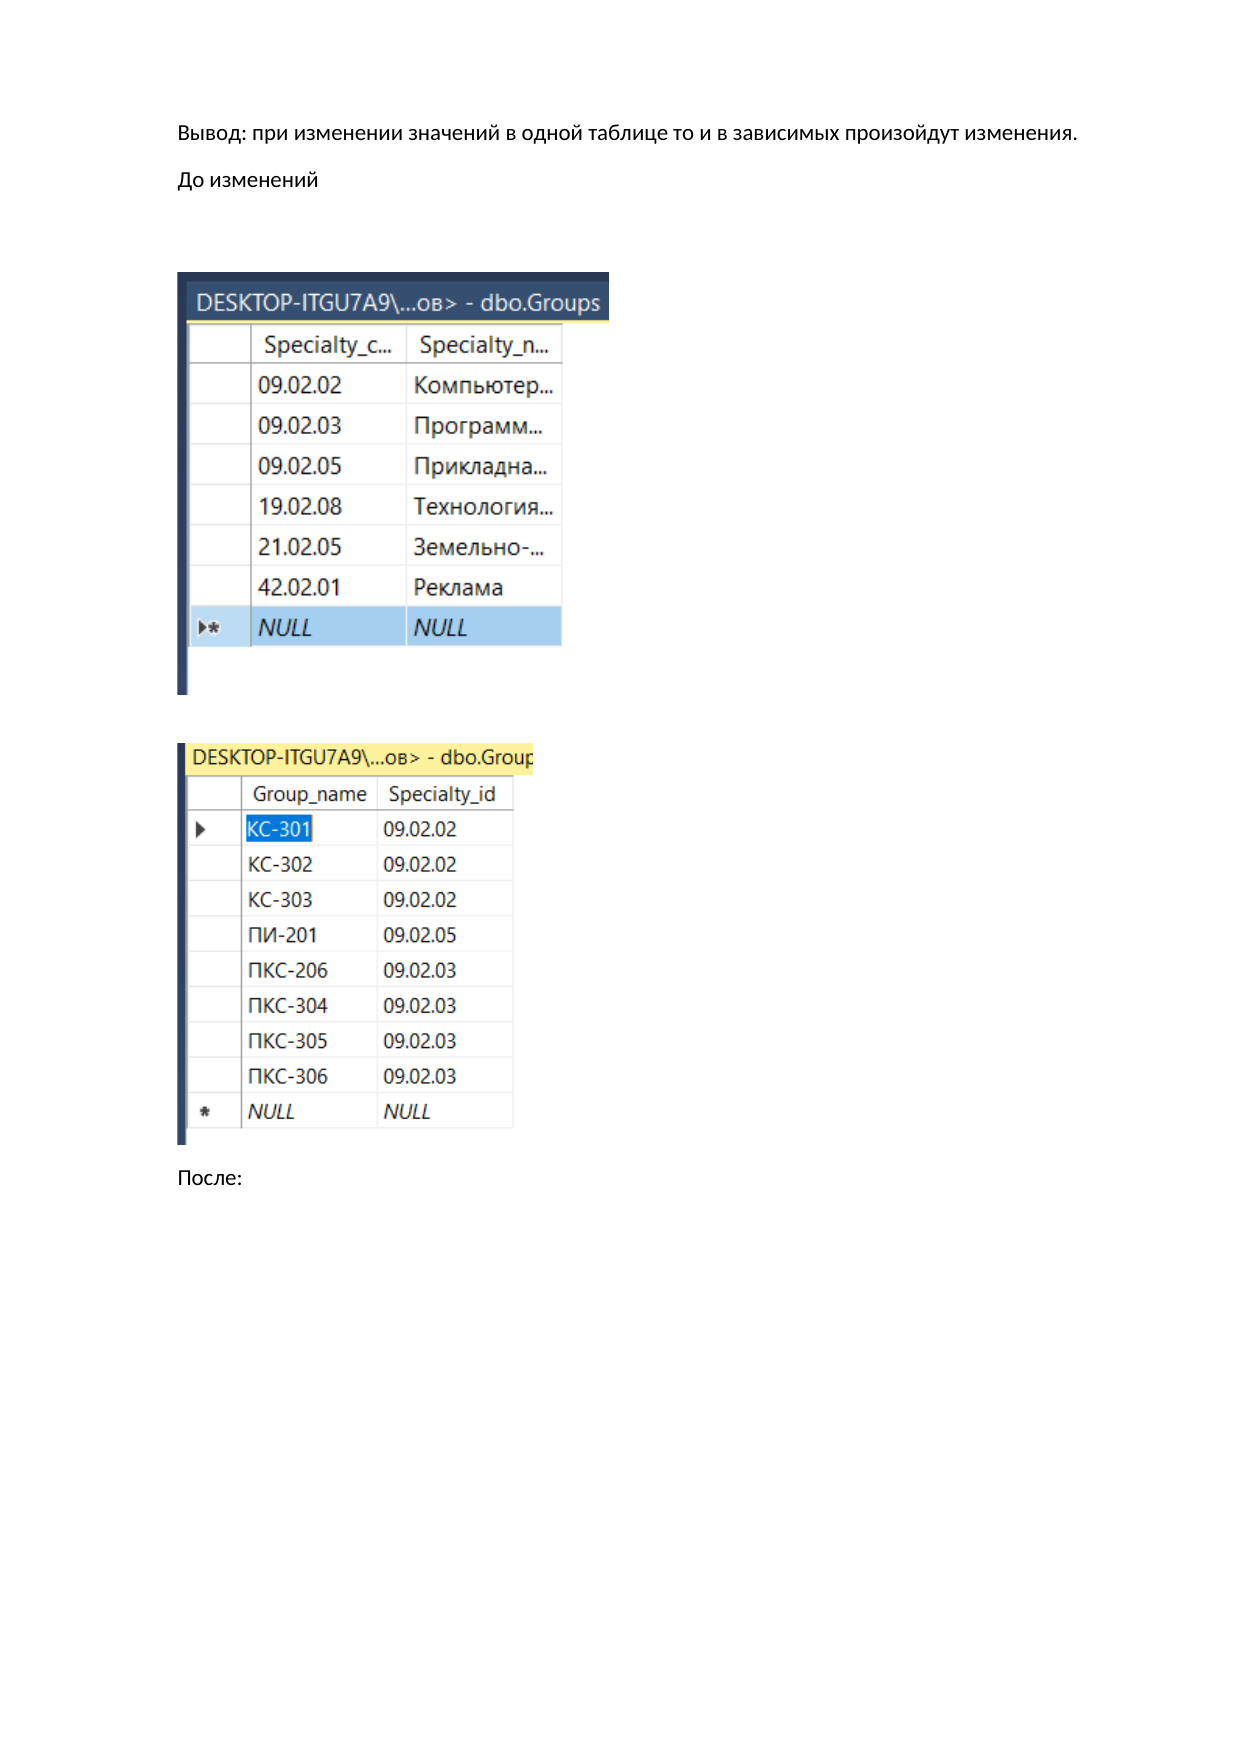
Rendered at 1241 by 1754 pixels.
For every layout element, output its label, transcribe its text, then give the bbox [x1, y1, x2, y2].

text После: [177, 1163, 1152, 1191]
picture [177, 743, 533, 1145]
text До изменений [177, 165, 1152, 253]
text Вывод: при изменении значений в одной таблице то и в зависимых произойдут изменения. [177, 118, 1152, 146]
picture [177, 272, 609, 695]
